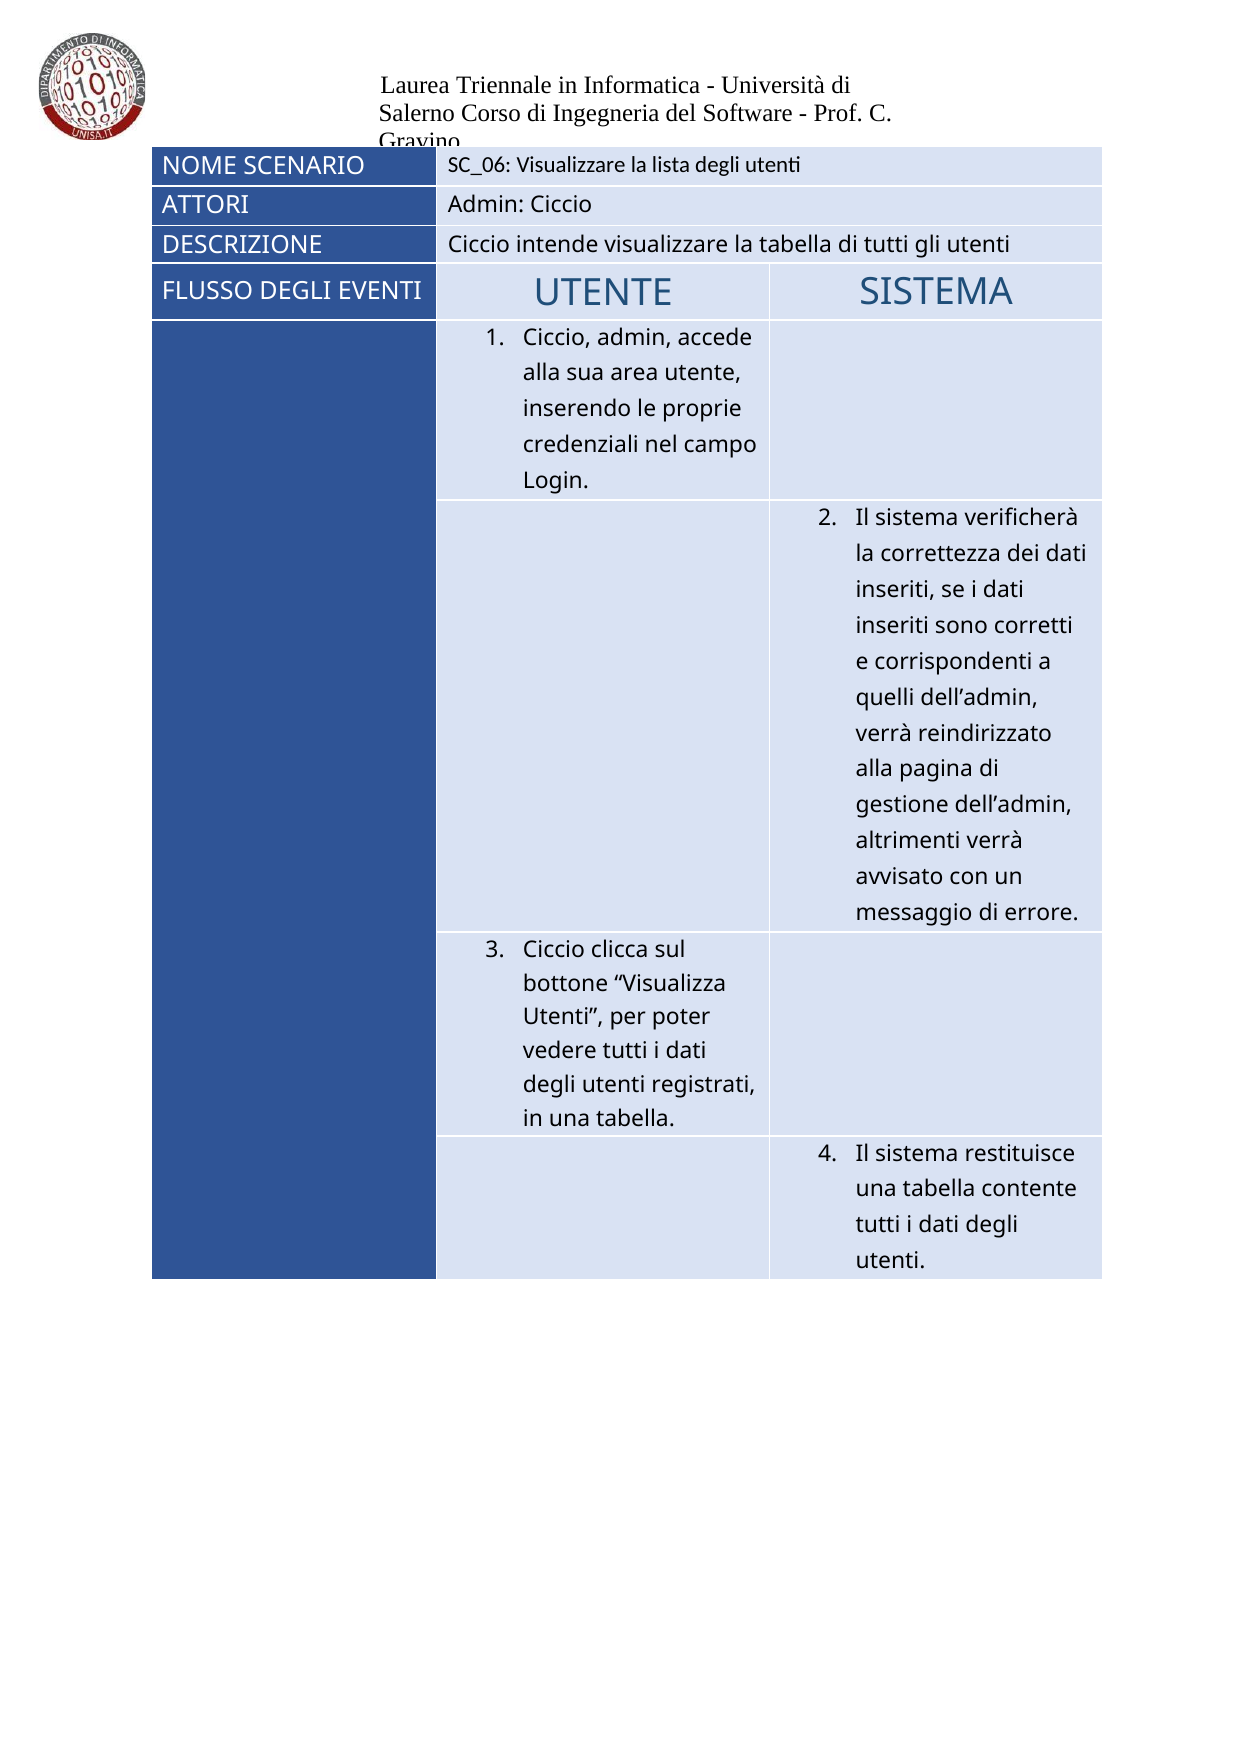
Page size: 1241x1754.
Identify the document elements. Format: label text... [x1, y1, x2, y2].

table_cell ATTORI [152, 187, 436, 225]
picture [38, 33, 146, 140]
table_cell Ciccio, admin, accede alla sua area utente, inserendo le proprie credenziali nel campo Login. [437, 321, 769, 499]
table_cell Il sistema restituisce una tabella contente tutti i dati degli utenti. [770, 1137, 1102, 1279]
table_header SC_06: Visualizzare la lista degli utenti [437, 147, 1102, 185]
table_cell UTENTE [437, 264, 769, 319]
table_cell [437, 1137, 769, 1279]
table_cell DESCRIZIONE [152, 226, 436, 262]
table_cell Ciccio intende visualizzare la tabella di tutti gli utenti [437, 226, 1102, 262]
table_cell SISTEMA [770, 264, 1102, 319]
table_cell Ciccio clicca sul bottone “Visualizza Utenti”, per poter vedere tutti i dati degli utenti registrati, in una tabella. [437, 933, 769, 1135]
table_cell Il sistema verificherà la correttezza dei dati inseriti, se i dati inseriti sono corretti e corrispondenti a quelli dell’admin, verrà reindirizzato alla pagina di gestione dell’admin, altrimenti verrà avvisato con un messaggio di errore. [770, 501, 1102, 931]
table_cell [770, 933, 1102, 1135]
table_cell FLUSSO DEGLI EVENTI [152, 264, 436, 319]
table_cell [770, 321, 1102, 499]
table_cell Admin: Ciccio [437, 187, 1102, 225]
table_cell [437, 501, 769, 931]
table_cell [152, 321, 436, 1279]
table_header NOME SCENARIO [152, 147, 436, 185]
